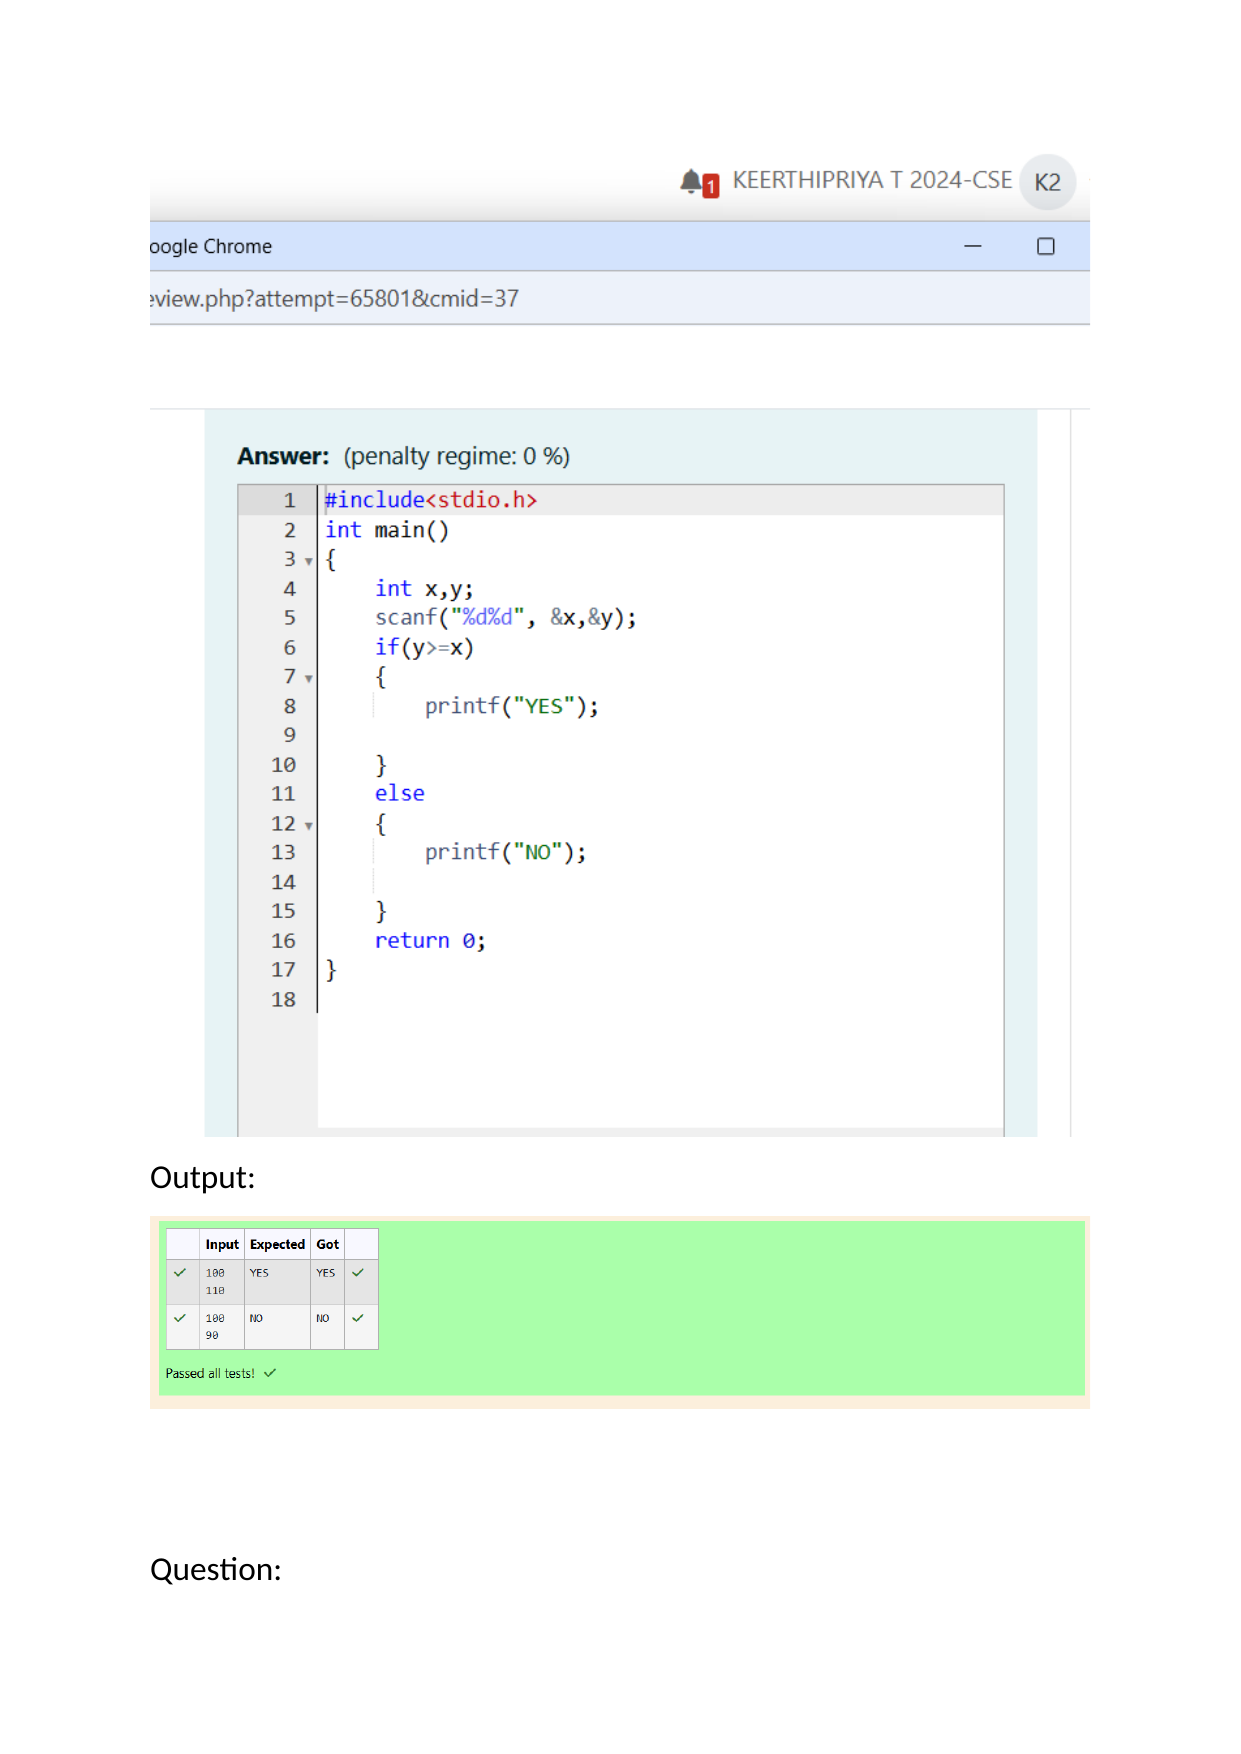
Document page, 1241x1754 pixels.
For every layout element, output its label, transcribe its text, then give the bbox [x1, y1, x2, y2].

picture [150, 150, 1091, 1137]
text Output: [150, 1156, 1090, 1197]
picture [150, 1216, 1091, 1409]
text Question: [150, 1548, 1090, 1589]
